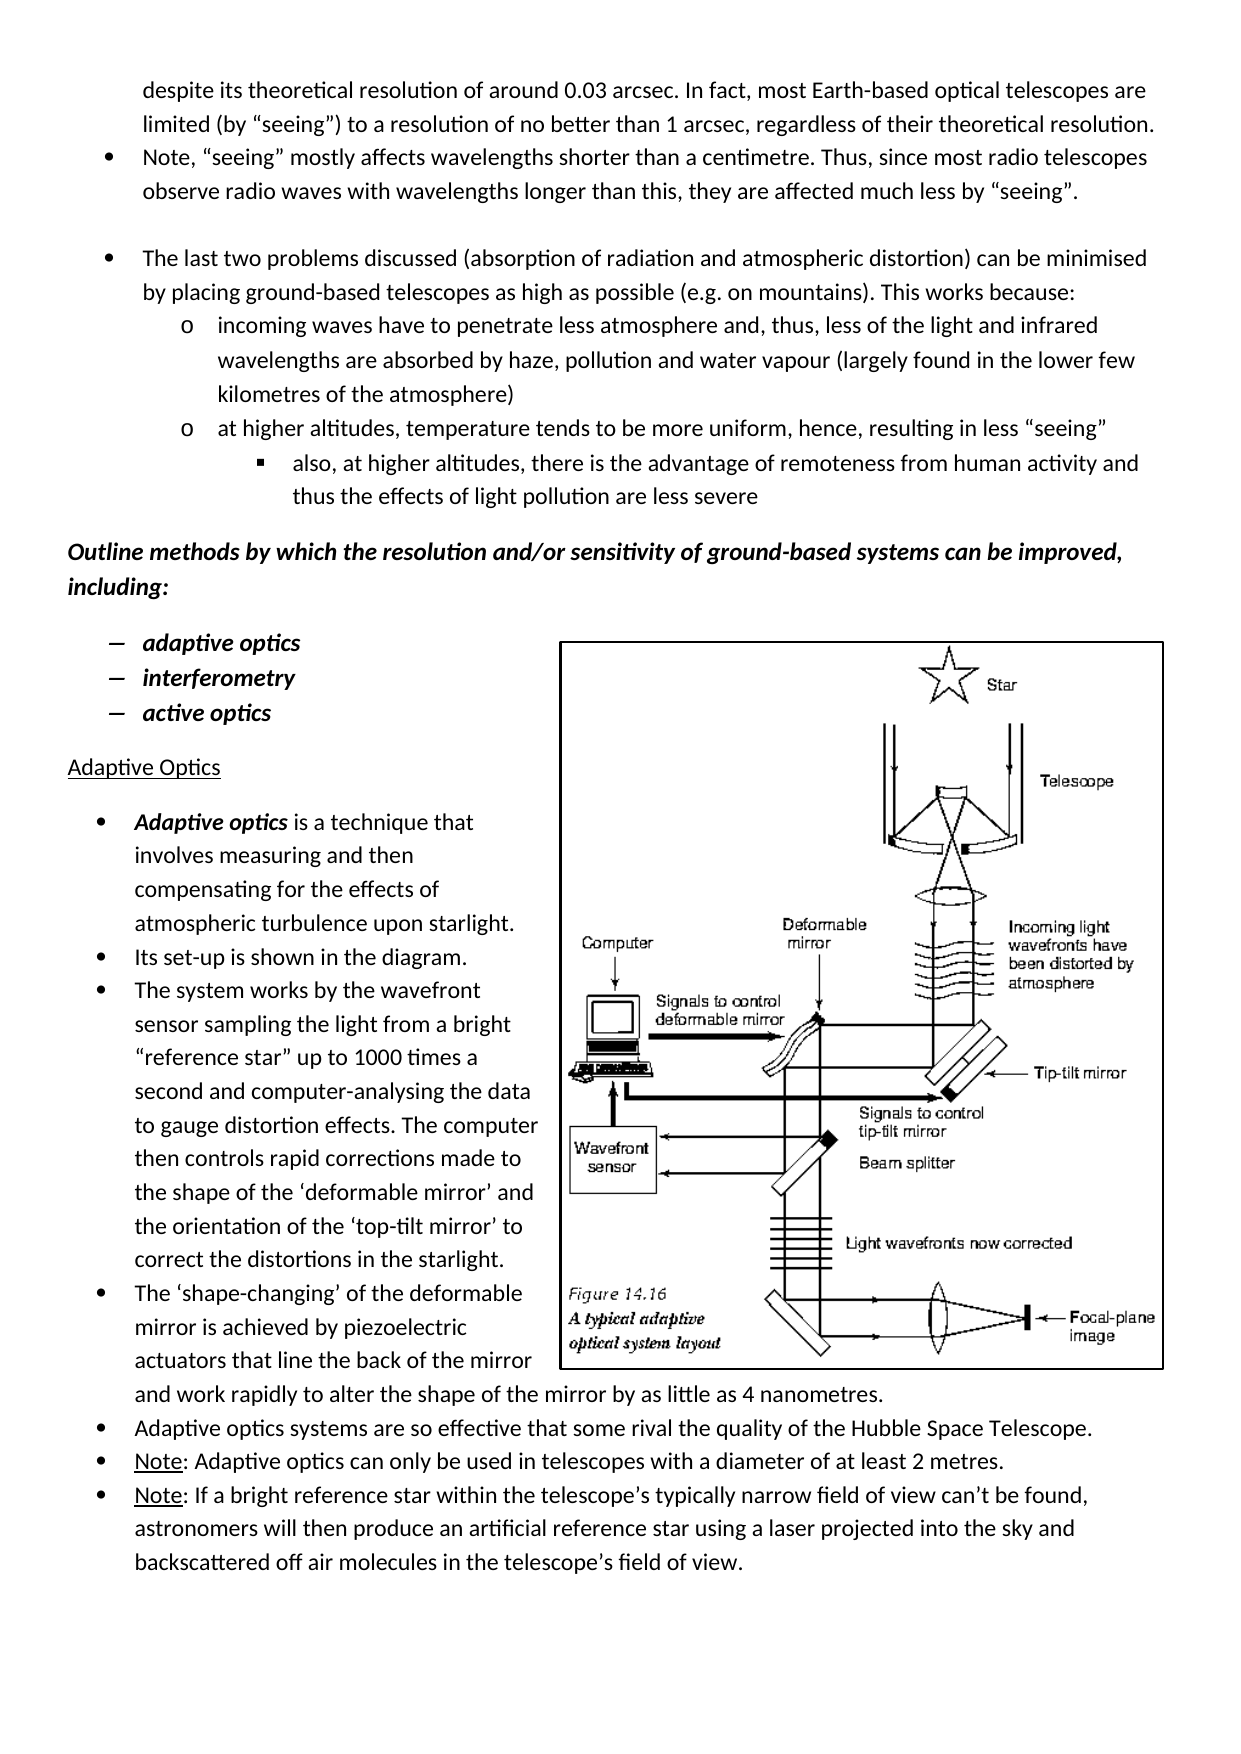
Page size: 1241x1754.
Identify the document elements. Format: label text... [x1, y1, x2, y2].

text Adaptive Optics [67, 752, 1173, 782]
text Outline methods by which the resolution and/or sensitivity of ground-based systems can be improved, including: [67, 536, 1173, 601]
list Its set-up is shown in the diagram. [97, 942, 1173, 971]
list adaptive optics [105, 627, 1173, 657]
list active optics [105, 697, 1173, 727]
list Note: Adaptive optics can only be used in telescopes with a diameter of at least 2 metres. [97, 1446, 1173, 1476]
list The ‘shape-changing’ of the deformable mirror is achieved by piezoelectric actuators that line the back of the mirror and work rapidly to alter the shape of the mirror by as little as 4 nanometres. [97, 1278, 1173, 1408]
list Note: If a bright reference star within the telescope’s typically narrow field of view can’t be found, astronomers will then produce an artificial reference star using a laser projected into the sky and backscattered off air molecules in the telescope’s field of view. [97, 1480, 1173, 1576]
list interferometry [105, 662, 1173, 692]
list Adaptive optics is a technique that involves measuring and then compensating for the effects of atmospheric turbulence upon starlight. [97, 807, 1173, 937]
list at higher altitudes, temperature tends to be more uniform, hence, resulting in less “seeing” [180, 413, 1173, 443]
list Adaptive optics systems are so effective that some rival the quality of the Hubble Space Telescope. [97, 1413, 1173, 1442]
list incoming waves have to penetrate less atmosphere and, thus, less of the light and infrared wavelengths are absorbed by haze, pollution and water vapour (largely found in the lower few kilometres of the atmosphere) [180, 311, 1173, 408]
list The system works by the wavefront sensor sampling the light from a bright “reference star” up to 1000 times a second and computer-analysing the data to gauge distortion effects. The computer then controls rapid corrections made to the shape of the ‘deformable mirror’ and the orientation of the ‘top-tilt mirror’ to correct the distortions in the starlight. [97, 975, 1173, 1274]
list The last two problems discussed (absorption of radiation and atmospheric distortion) can be minimised by placing ground-based telescopes as high as possible (e.g. on mountains). This works because: [105, 243, 1173, 306]
list Note, “seeing” mostly affects wavelengths shorter than a centimetre. Thus, since most radio telescopes observe radio waves with wavelengths longer than this, they are affected much less by “seeing”. [105, 142, 1173, 205]
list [105, 75, 1173, 138]
list also, at higher altitudes, there is the advantage of remoteness from human activity and thus the effects of light pollution are less severe [255, 448, 1173, 511]
